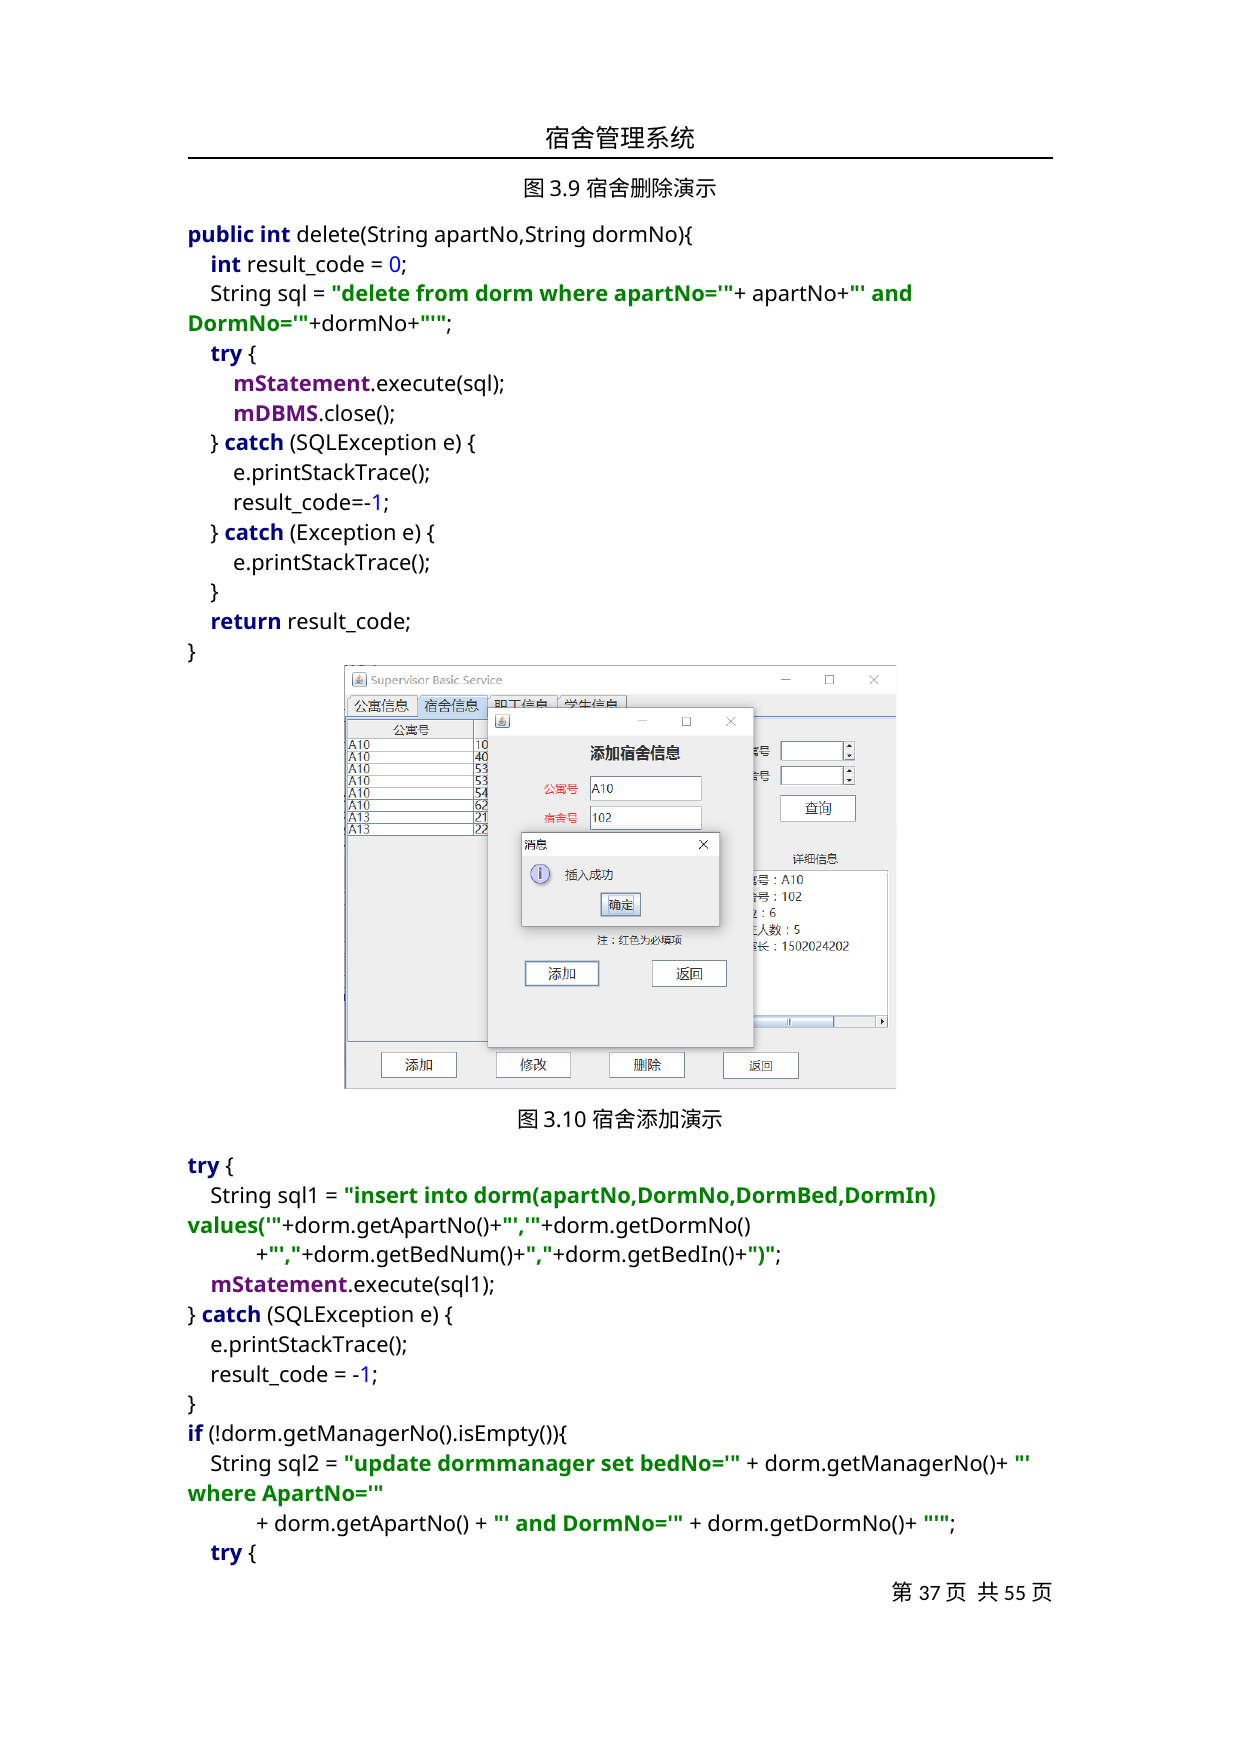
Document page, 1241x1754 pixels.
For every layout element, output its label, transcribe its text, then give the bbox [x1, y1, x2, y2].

picture [344, 665, 897, 1089]
text 图3.9 宿舍删除演示 [187, 171, 1053, 203]
text public int delete(String apartNo,String dormNo){ int result_code = 0; String sql = "delete from dorm where apartNo='"+ apartNo+"' and DormNo='"+dormNo+"'"; try { mStatement.execute(sql); mDBMS.close(); } catch (SQLException e) { e.printStackTrace(); result_code=-1; } catch (Exception e) { e.printStackTrace(); } return result_code; } [187, 219, 1053, 666]
text 图3.10 宿舍添加演示 [187, 1102, 1053, 1134]
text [187, 1150, 1053, 1567]
